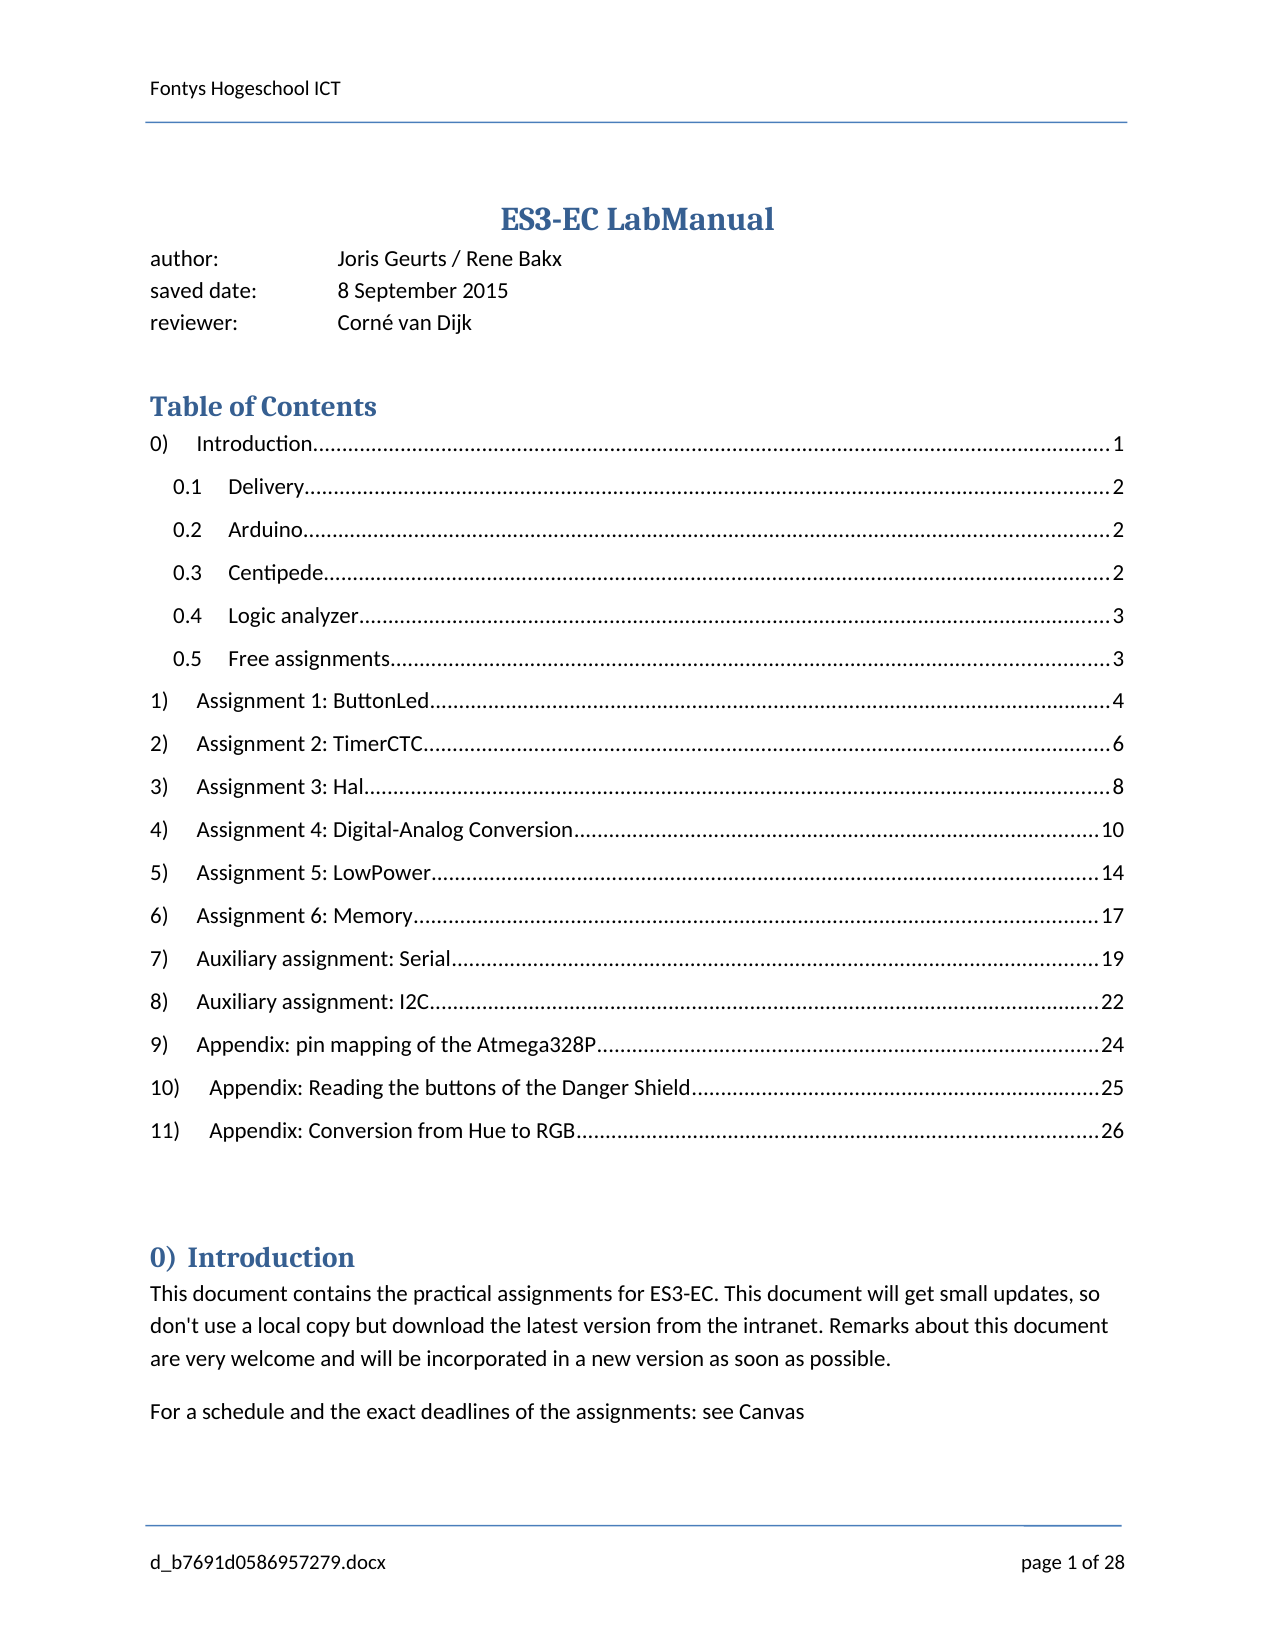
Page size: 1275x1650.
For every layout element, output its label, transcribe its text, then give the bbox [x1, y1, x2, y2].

text This document contains the practical assignments for ES3-EC. This document will get small updates, so don't use a local copy but download the latest version from the intranet. Remarks about this document are very welcome and will be incorporated in a new version as soon as possible. [150, 1279, 1125, 1372]
text author: Joris Geurts / Rene Bakx saved date: 8 September 2015 reviewer: Corné van Dijk [150, 244, 1125, 336]
text For a schedule and the exact deadlines of the assignments: see Canvas [150, 1397, 1125, 1425]
subtitle ES3-EC LabManual [150, 200, 1125, 238]
subtitle Introduction [150, 1241, 1125, 1274]
